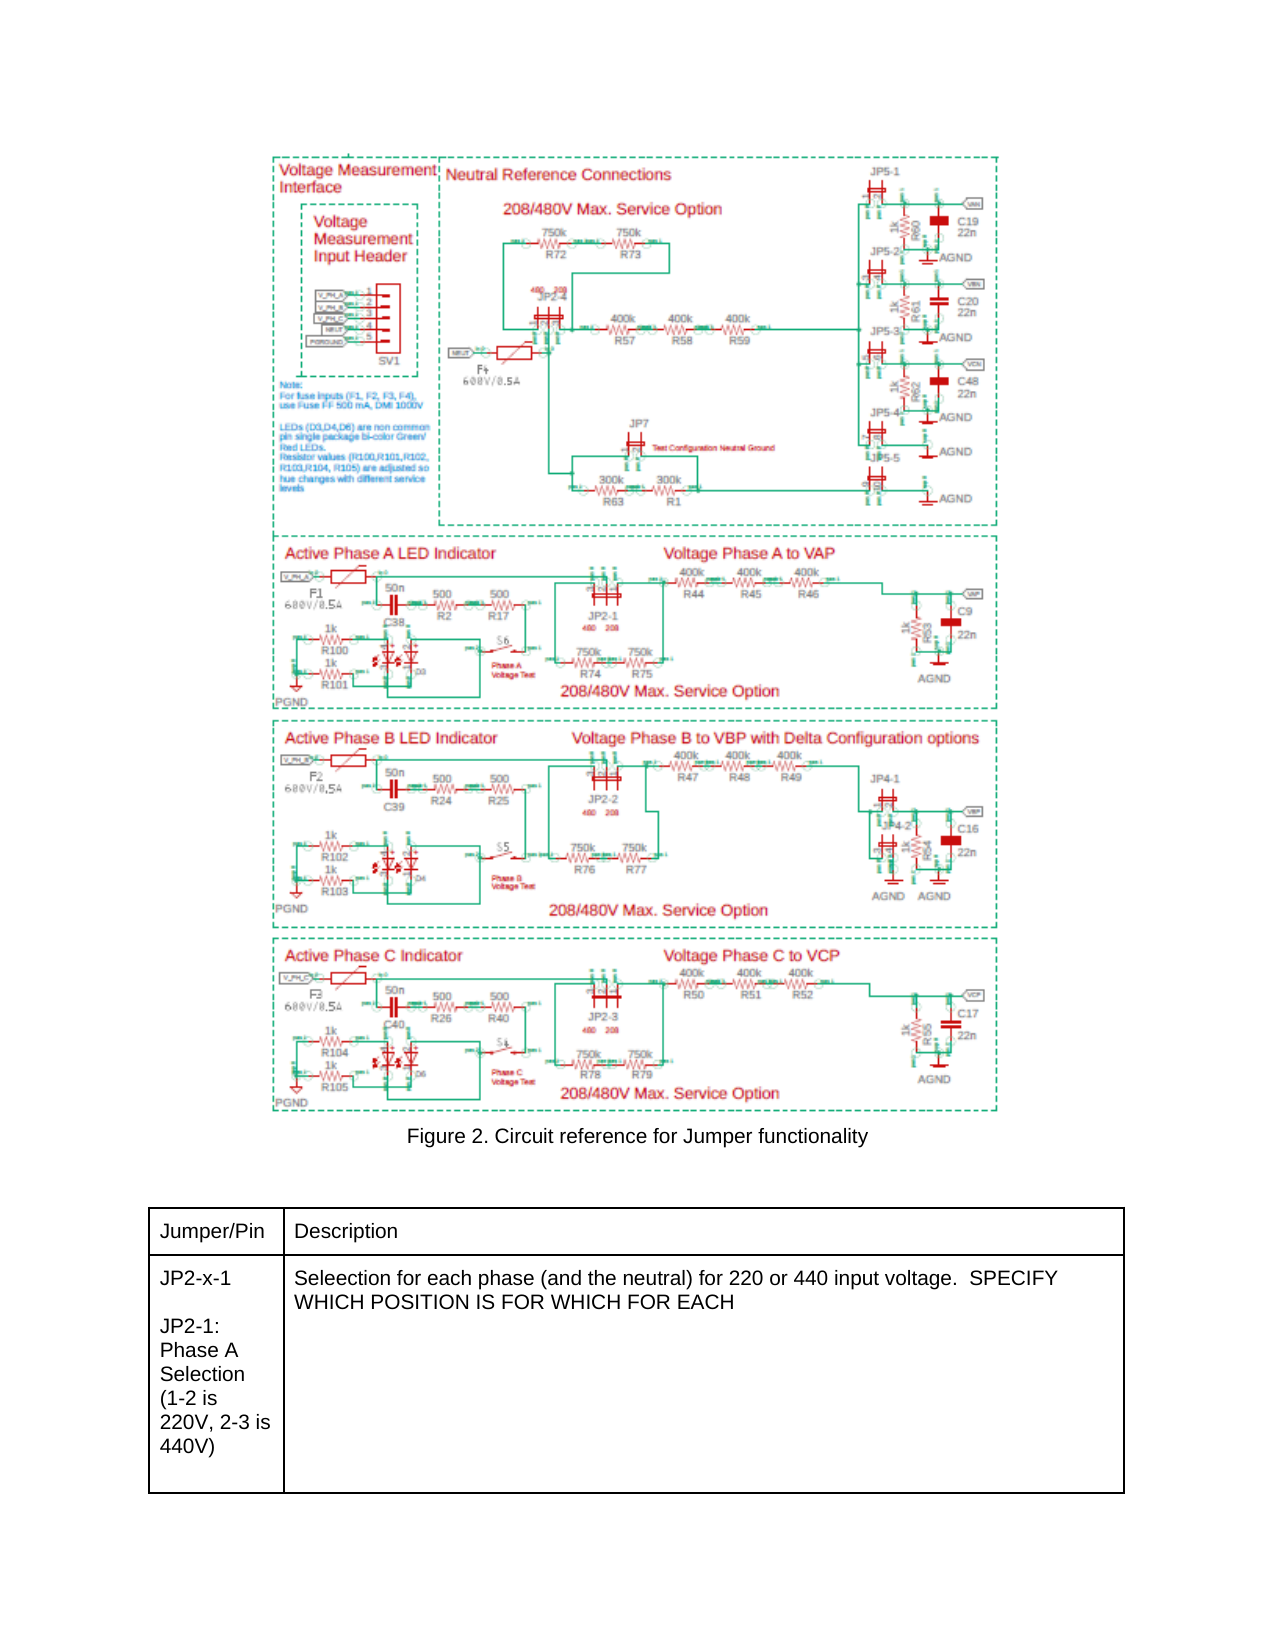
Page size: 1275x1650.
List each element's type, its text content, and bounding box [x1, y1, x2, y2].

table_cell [150, 1256, 283, 1492]
picture [265, 150, 1010, 1121]
table_header Description [285, 1209, 1123, 1253]
table_header Jumper/Pin [150, 1209, 283, 1253]
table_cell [285, 1256, 1123, 1492]
text Figure 2. Circuit reference for Jumper functionality [150, 1124, 1125, 1148]
